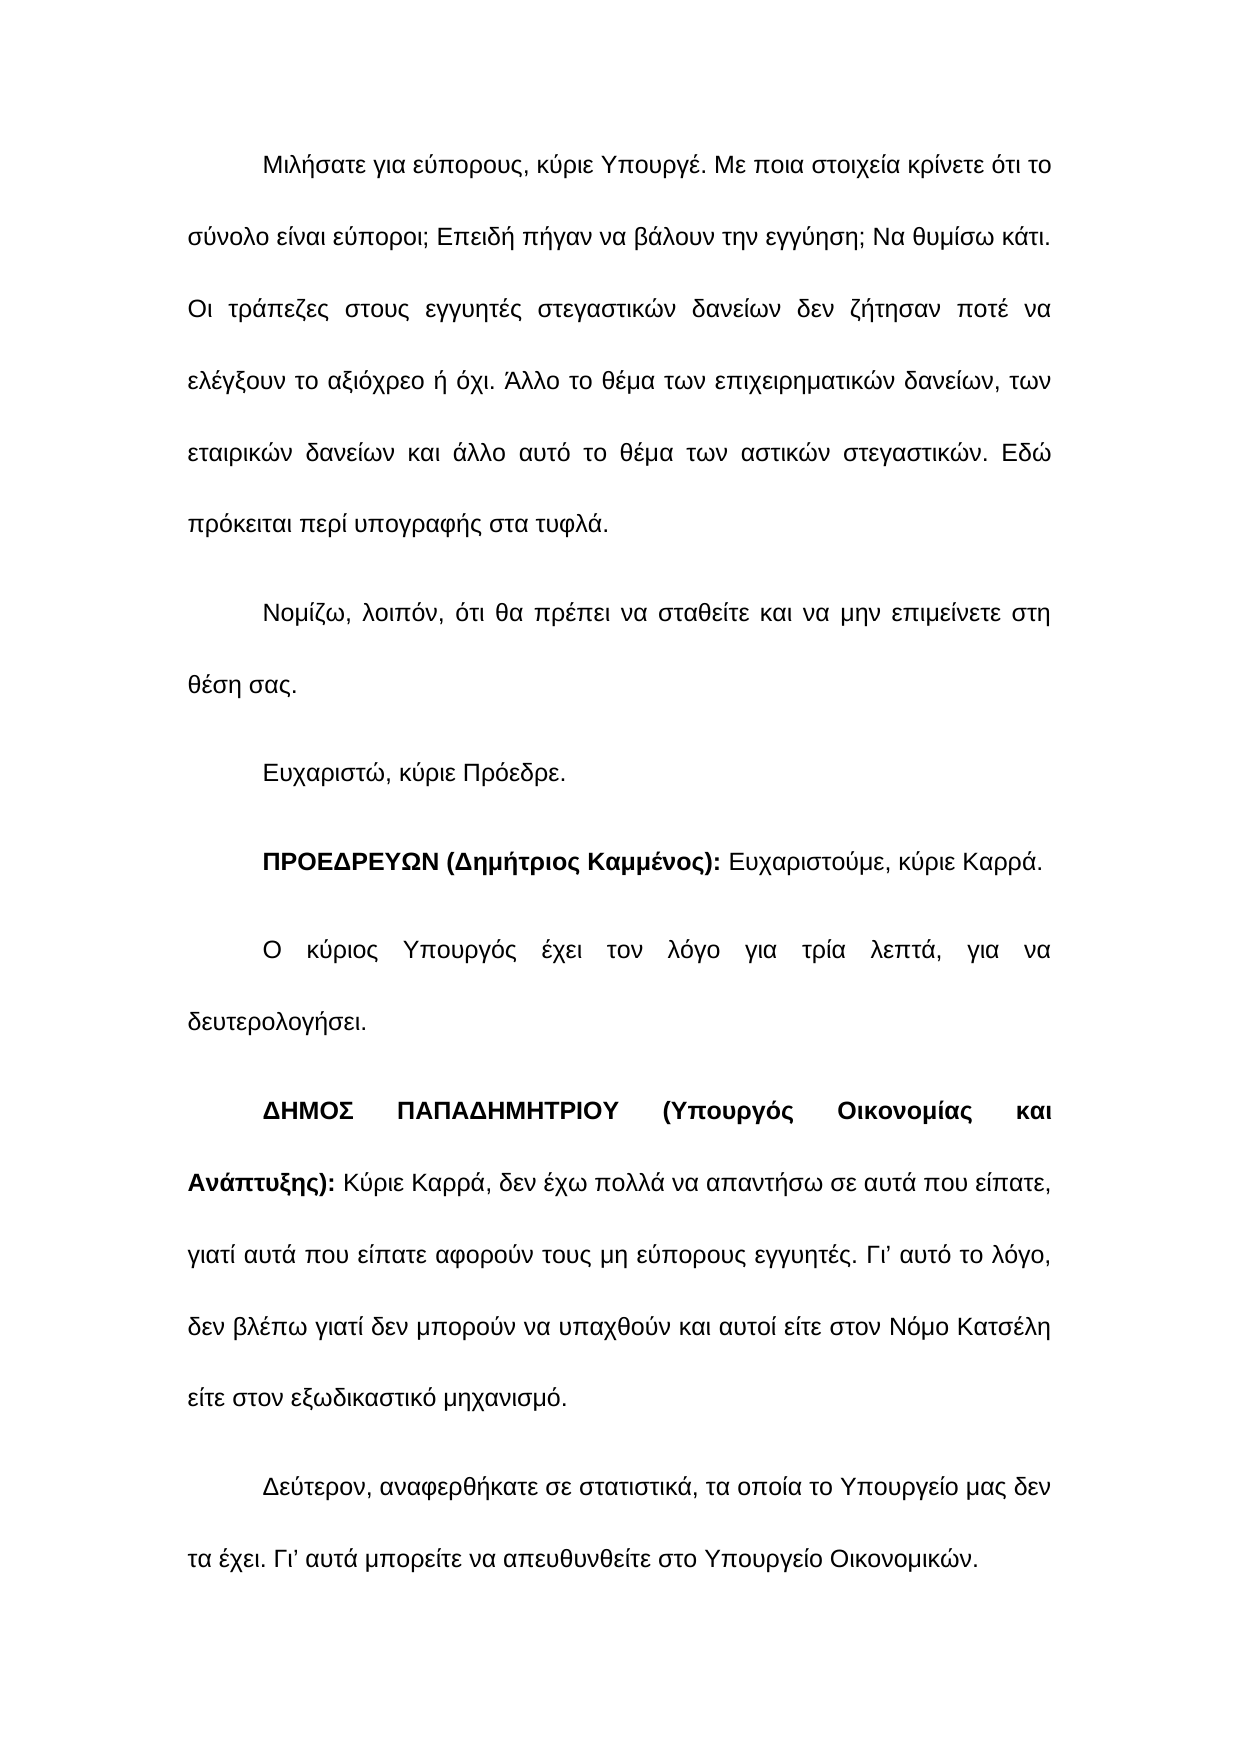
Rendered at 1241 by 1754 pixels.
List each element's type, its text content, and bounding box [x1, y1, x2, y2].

text ΔΗΜΟΣ ΠΑΠΑΔΗΜΗΤΡΙΟΥ (Υπουργός Οικονομίας και Ανάπτυξης): Κύριε Καρρά, δεν έχω πολλά να απαντήσω σε αυτά που είπατε, γιατί αυτά που είπατε αφορούν τους μη εύπορους εγγυητές. Γι’ αυτό το λόγο, δεν βλέπω γιατί δεν μπορούν να υπαχθούν και αυτοί είτε στον Νόμο Κατσέλη είτε στον εξωδικαστικό μηχανισμό. [187, 1096, 1053, 1412]
text Δεύτερον, αναφερθήκατε σε στατιστικά, τα οποία το Υπουργείο μας δεν τα έχει. Γι’ αυτά μπορείτε να απευθυνθείτε στο Υπουργείο Οικονομικών. [187, 1472, 1053, 1572]
text Μιλήσατε για εύπορους, κύριε Υπουργέ. Με ποια στοιχεία κρίνετε ότι το σύνολο είναι εύποροι; Επειδή πήγαν να βάλουν την εγγύηση; Να θυμίσω κάτι. Οι τράπεζες στους εγγυητές στεγαστικών δανείων δεν ζήτησαν ποτέ να ελέγξουν το αξιόχρεο ή όχι. Άλλο το θέμα των επιχειρηματικών δανείων, των εταιρικών δανείων και άλλο αυτό το θέμα των αστικών στεγαστικών. Εδώ πρόκειται περί υπογραφής στα τυφλά. [187, 150, 1053, 538]
text Ευχαριστώ, κύριε Πρόεδρε. [187, 758, 1053, 787]
text Νομίζω, λοιπόν, ότι θα πρέπει να σταθείτε και να μην επιμείνετε στη θέση σας. [187, 598, 1053, 698]
text ΠΡΟΕΔΡΕΥΩΝ (Δημήτριος Καμμένος): Ευχαριστούμε, κύριε Καρρά. [187, 847, 1053, 876]
text Ο κύριος Υπουργός έχει τον λόγο για τρία λεπτά, για να δευτερολογήσει. [187, 935, 1053, 1036]
